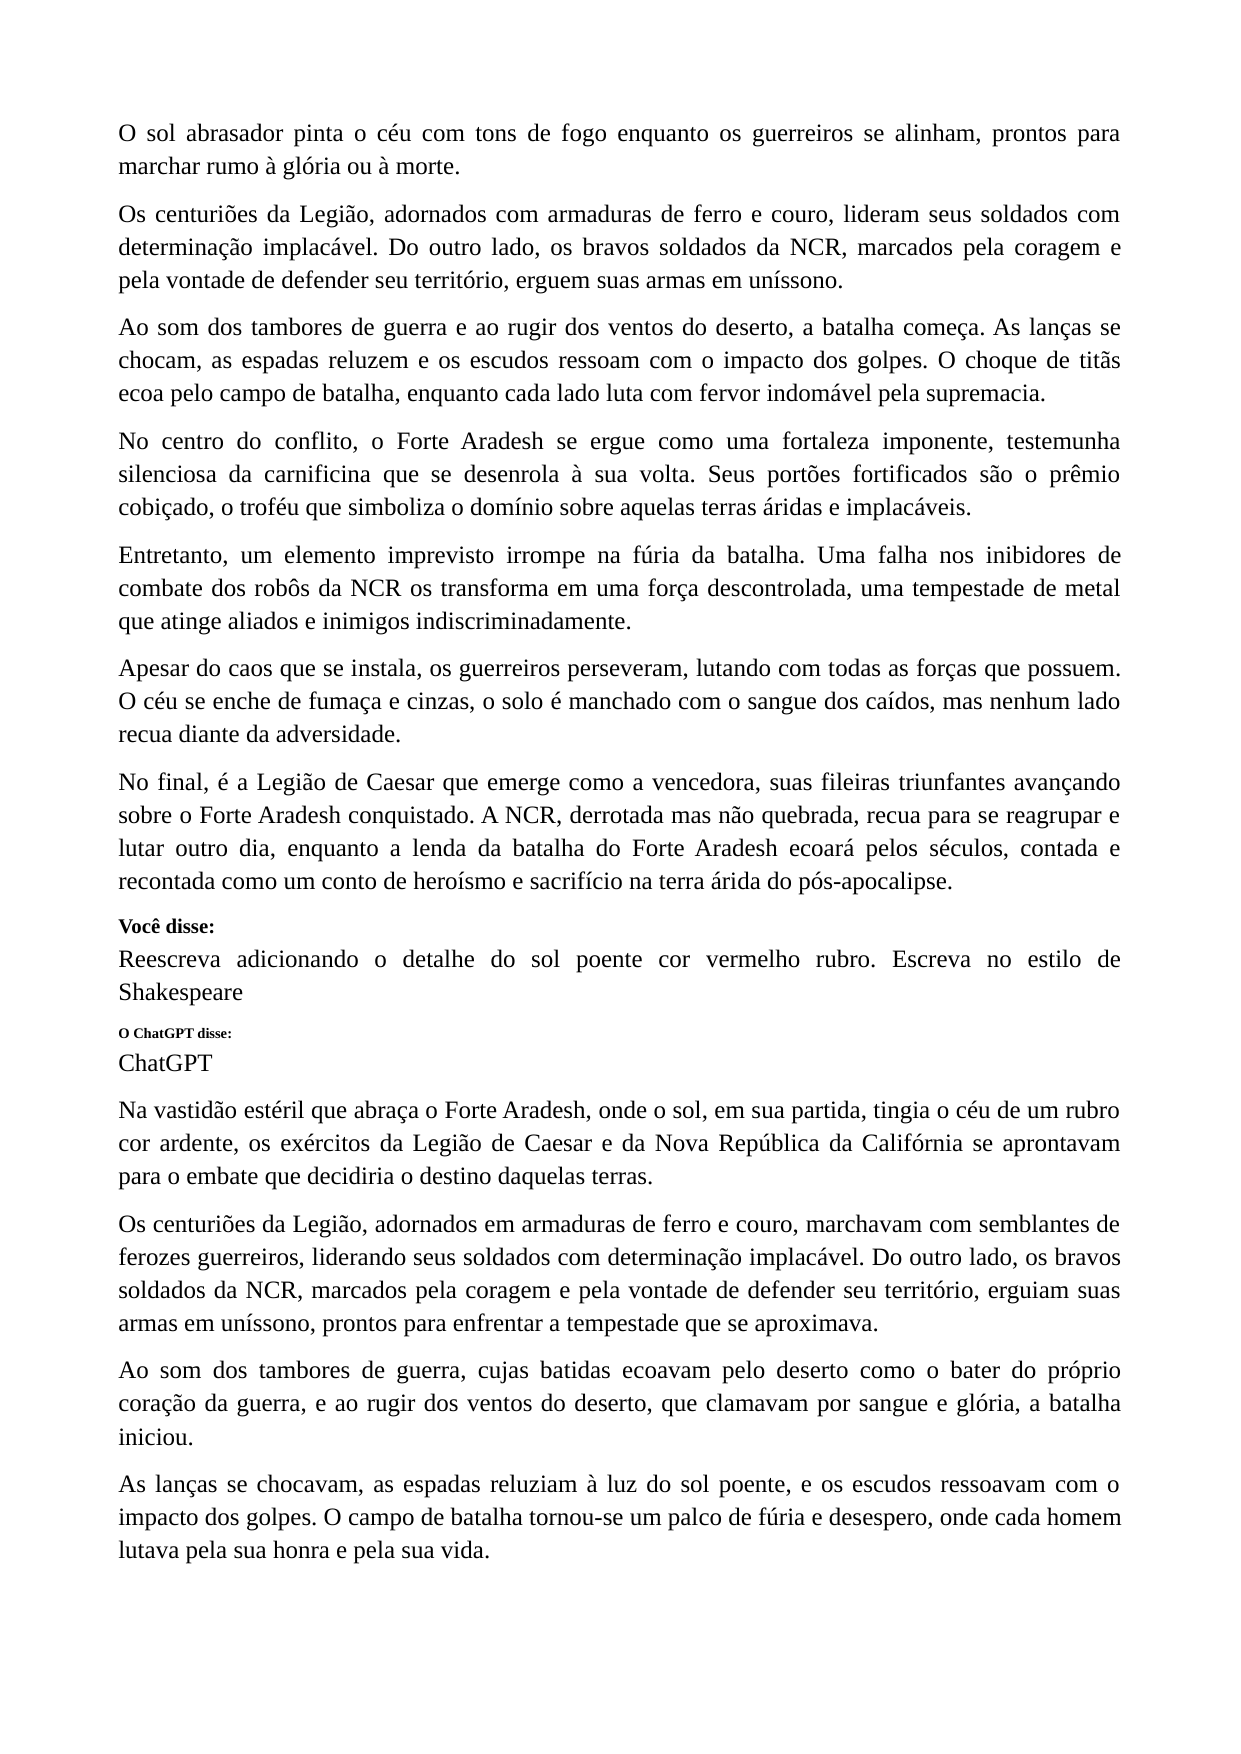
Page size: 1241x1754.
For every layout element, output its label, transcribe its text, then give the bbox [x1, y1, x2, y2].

text As lanças se chocavam, as espadas reluziam à luz do sol poente, e os escudos ressoavam com o impacto dos golpes. O campo de batalha tornou-se um palco de fúria e desespero, onde cada homem lutava pela sua honra e pela sua vida. [118, 1469, 1122, 1564]
text Os centuriões da Legião, adornados em armaduras de ferro e couro, marchavam com semblantes de ferozes guerreiros, liderando seus soldados com determinação implacável. Do outro lado, os bravos soldados da NCR, marcados pela coragem e pela vontade de defender seu território, erguiam suas armas em uníssono, prontos para enfrentar a tempestade que se aproximava. [118, 1209, 1122, 1337]
text Apesar do caos que se instala, os guerreiros perseveram, lutando com todas as forças que possuem. O céu se enche de fumaça e cinzas, o solo é manchado com o sangue dos caídos, mas nenhum lado recua diante da adversidade. [118, 653, 1122, 748]
text Ao som dos tambores de guerra e ao rugir dos ventos do deserto, a batalha começa. As lanças se chocam, as espadas reluzem e os escudos ressoam com o impacto dos golpes. O choque de titãs ecoa pelo campo de batalha, enquanto cada lado luta com fervor indomável pela supremacia. [118, 312, 1122, 407]
text ChatGPT [118, 1048, 1122, 1076]
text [118, 118, 1122, 180]
text Os centuriões da Legião, adornados com armaduras de ferro e couro, lideram seus soldados com determinação implacável. Do outro lado, os bravos soldados da NCR, marcados pela coragem e pela vontade de defender seu território, erguem suas armas em uníssono. [118, 199, 1122, 293]
text No centro do conflito, o Forte Aradesh se ergue como uma fortaleza imponente, testemunha silenciosa da carnificina que se desenrola à sua volta. Seus portões fortificados são o prêmio cobiçado, o troféu que simboliza o domínio sobre aquelas terras áridas e implacáveis. [118, 426, 1122, 521]
text Reescreva adicionando o detalhe do sol poente cor vermelho rubro. Escreva no estilo de Shakespeare [118, 944, 1122, 1006]
text Entretanto, um elemento imprevisto irrompe na fúria da batalha. Uma falha nos inibidores de combate dos robôs da NCR os transforma em uma força descontrolada, uma tempestade de metal que atinge aliados e inimigos indiscriminadamente. [118, 540, 1122, 634]
text No final, é a Legião de Caesar que emerge como a vencedora, suas fileiras triunfantes avançando sobre o Forte Aradesh conquistado. A NCR, derrotada mas não quebrada, recua para se reagrupar e lutar outro dia, enquanto a lenda da batalha do Forte Aradesh ecoará pelos séculos, contada e recontada como um conto de heroísmo e sacrifício na terra árida do pós-apocalipse. [118, 767, 1122, 895]
subtitle O ChatGPT disse: [118, 1024, 1122, 1041]
text Na vastidão estéril que abraça o Forte Aradesh, onde o sol, em sua partida, tingia o céu de um rubro cor ardente, os exércitos da Legião de Caesar e da Nova República da Califórnia se aprontavam para o embate que decidiria o destino daquelas terras. [118, 1095, 1122, 1190]
subtitle Você disse: [118, 914, 1122, 938]
text Ao som dos tambores de guerra, cujas batidas ecoavam pelo deserto como o bater do próprio coração da guerra, e ao rugir dos ventos do deserto, que clamavam por sangue e glória, a batalha iniciou. [118, 1356, 1122, 1450]
